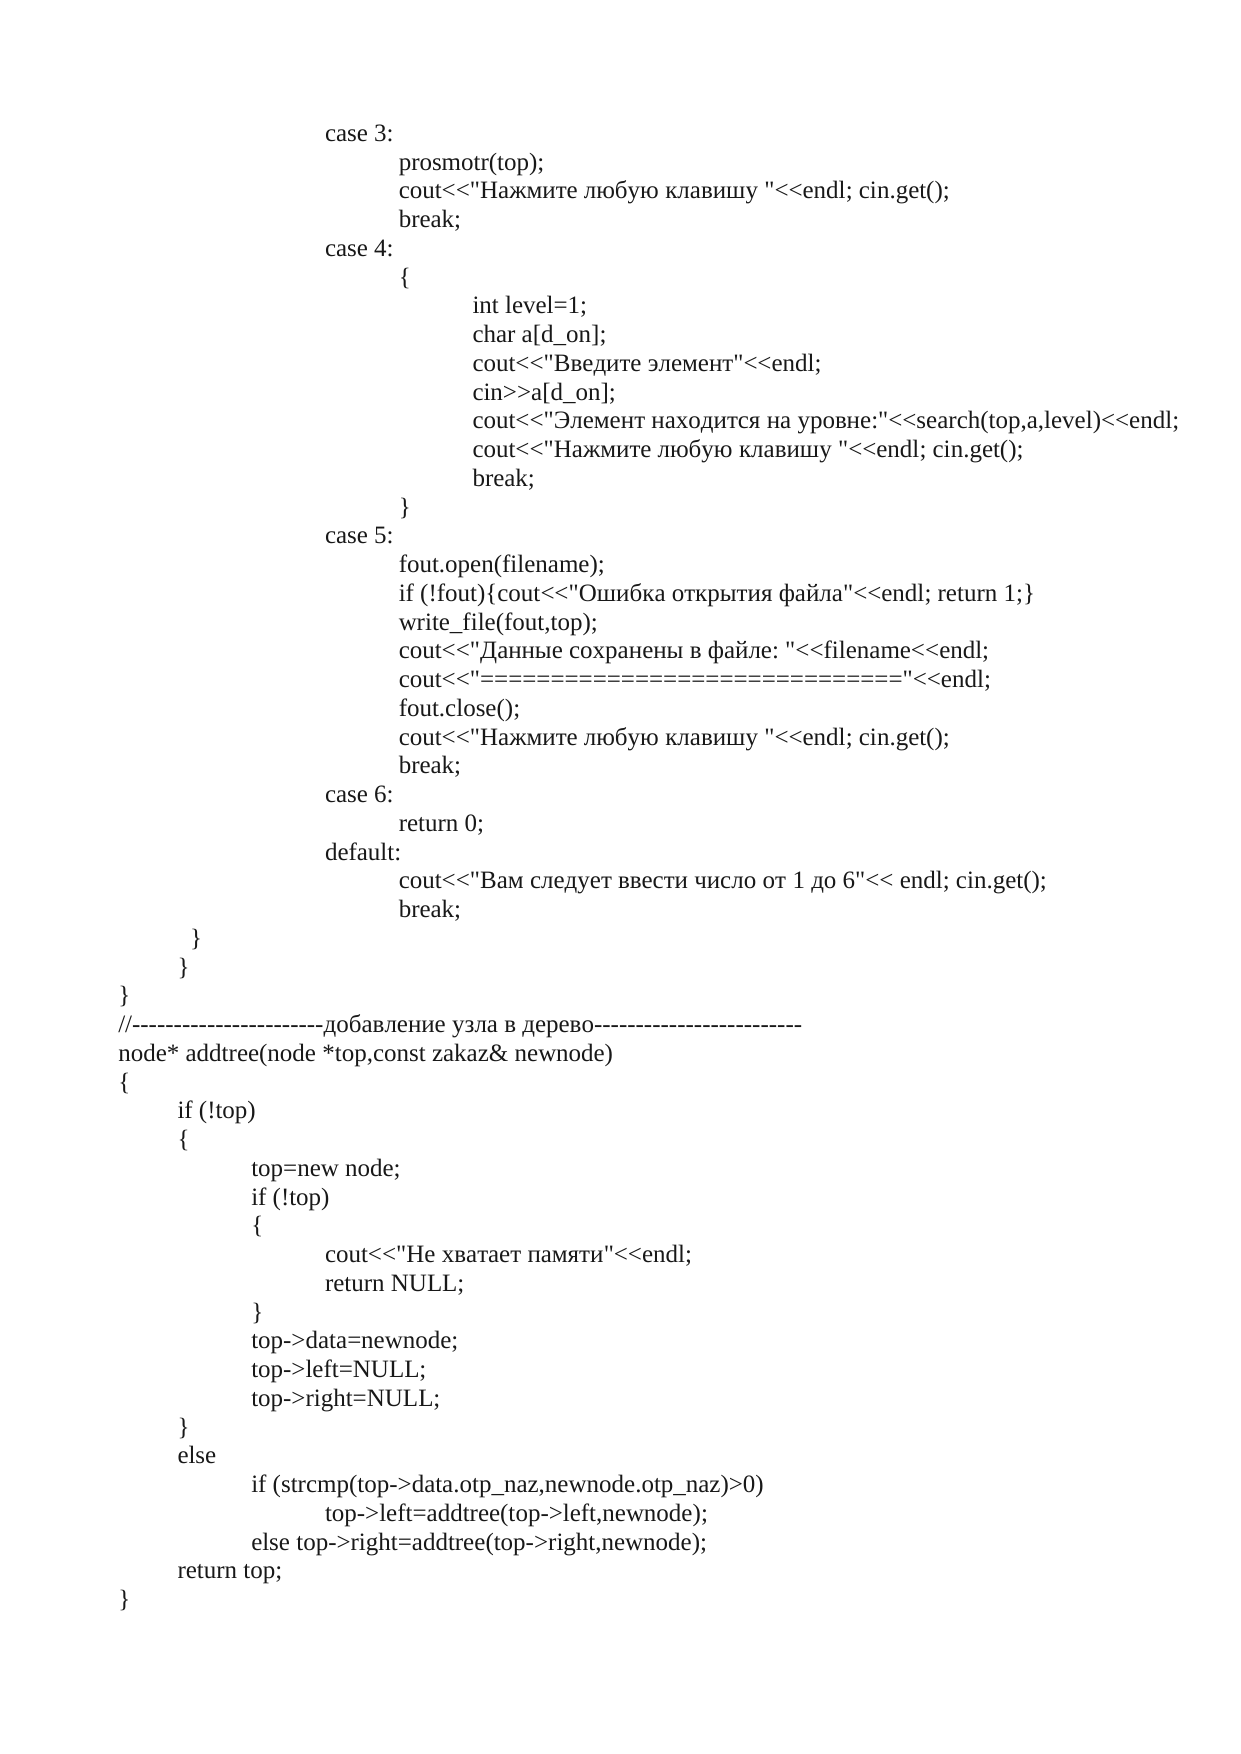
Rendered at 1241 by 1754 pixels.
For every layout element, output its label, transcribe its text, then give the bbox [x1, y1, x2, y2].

text } [118, 492, 1196, 521]
text break; [118, 204, 1196, 233]
text cout<<"Не хватает памяти"<<endl; [118, 1239, 1196, 1268]
text } [118, 952, 1196, 981]
text case 3: [118, 118, 1196, 147]
text case 4: [118, 233, 1196, 262]
text break; [118, 751, 1196, 779]
text else [118, 1441, 1196, 1469]
text default: [118, 837, 1196, 866]
text char a[d_on]; [118, 319, 1196, 348]
text return NULL; [118, 1268, 1196, 1297]
text fout.open(filename); [118, 549, 1196, 578]
text fout.close(); [118, 693, 1196, 722]
text node* addtree(node *top,const zakaz& newnode) [118, 1038, 1196, 1067]
text { [118, 1211, 1196, 1239]
text case 6: [118, 779, 1196, 808]
text else top->right=addtree(top->right,newnode); [118, 1527, 1196, 1556]
text //-----------------------добавление узла в дерево------------------------- [118, 1009, 1196, 1038]
text if (!top) [118, 1096, 1196, 1124]
text cout<<"Данные сохранены в файле: "<<filename<<endl; [118, 636, 1196, 664]
text cin>>a[d_on]; [118, 377, 1196, 406]
text } [118, 981, 1196, 1009]
text cout<<"Нажмите любую клавишу "<<endl; cin.get(); [118, 434, 1196, 463]
text if (!top) [118, 1182, 1196, 1211]
text } [118, 1584, 1196, 1613]
text top->data=newnode; [118, 1326, 1196, 1354]
text top->left=NULL; [118, 1354, 1196, 1383]
text int level=1; [118, 291, 1196, 319]
text { [118, 1067, 1196, 1096]
text top=new node; [118, 1153, 1196, 1182]
text top->left=addtree(top->left,newnode); [118, 1498, 1196, 1527]
text } [118, 923, 1196, 952]
text cout<<"Элемент находится на уровне:"<<search(top,a,level)<<endl; [118, 406, 1196, 434]
text cout<<"Нажмите любую клавишу "<<endl; cin.get(); [118, 176, 1196, 204]
text break; [118, 463, 1196, 492]
text cout<<"Нажмите любую клавишу "<<endl; cin.get(); [118, 722, 1196, 751]
text cout<<"Введите элемент"<<endl; [118, 348, 1196, 377]
text return 0; [118, 808, 1196, 837]
text write_file(fout,top); [118, 607, 1196, 636]
text } [118, 1297, 1196, 1326]
text top->right=NULL; [118, 1383, 1196, 1412]
text } [118, 1412, 1196, 1441]
text cout<<"=============================="<<endl; [118, 664, 1196, 693]
text prosmotr(top); [118, 147, 1196, 176]
text return top; [118, 1556, 1196, 1584]
text break; [118, 894, 1196, 923]
text { [118, 1124, 1196, 1153]
text cout<<"Вам следует ввести число от 1 до 6"<< endl; cin.get(); [118, 866, 1196, 894]
text if (!fout){cout<<"Ошибка открытия файла"<<endl; return 1;} [118, 578, 1196, 607]
text case 5: [118, 521, 1196, 549]
text { [118, 262, 1196, 291]
text if (strcmp(top->data.otp_naz,newnode.otp_naz)>0) [118, 1469, 1196, 1498]
